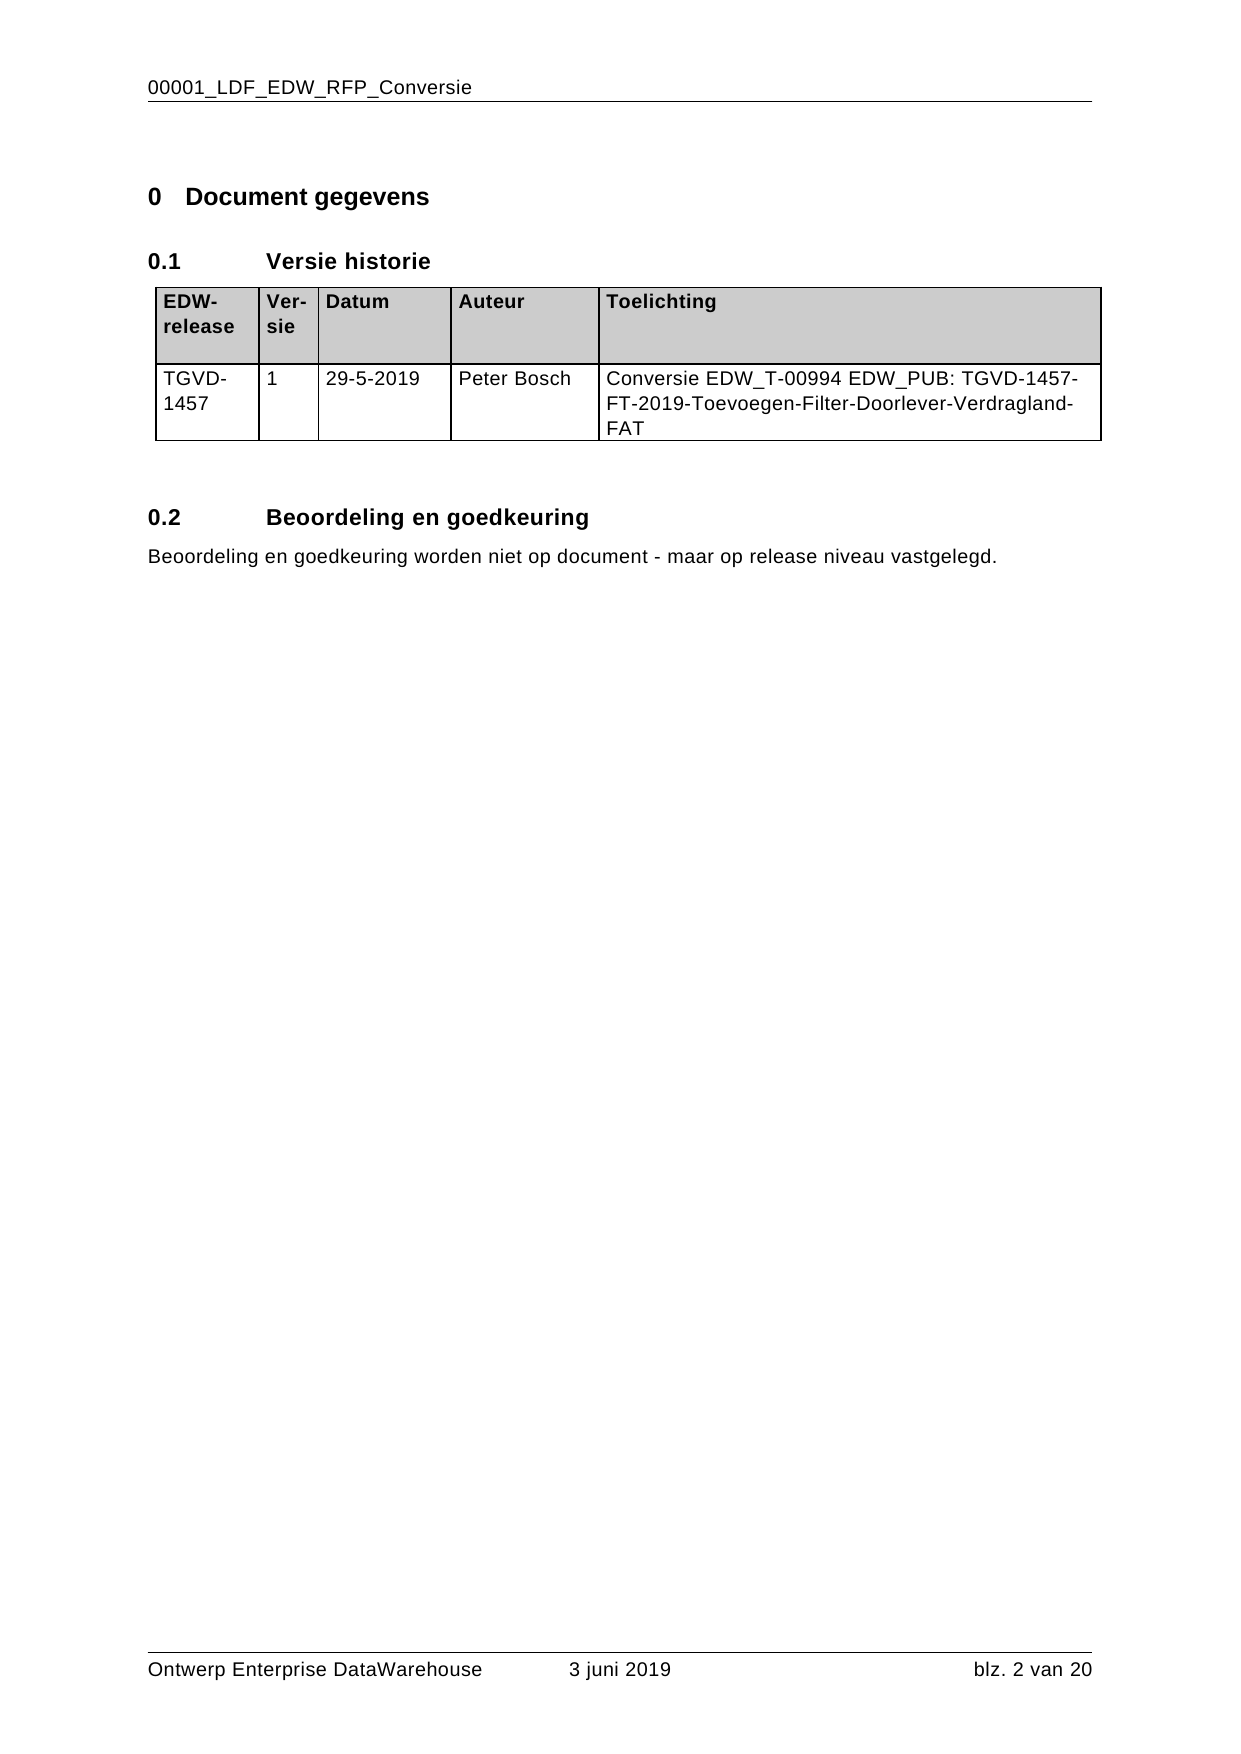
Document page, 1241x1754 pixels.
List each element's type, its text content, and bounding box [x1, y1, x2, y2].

text Beoordeling en goedkeuring worden niet op document - maar op release niveau vastgelegd. [148, 543, 1092, 568]
table_cell 1 [260, 365, 318, 440]
table_cell Peter Bosch [452, 365, 598, 440]
subtitle Document gegevens [148, 173, 1092, 210]
subtitle Beoordeling en goedkeuring [148, 504, 1092, 530]
table_header Ver- sie [260, 288, 318, 363]
table_header Datum [319, 288, 450, 363]
table_header Toelichting [600, 288, 1100, 363]
table_header Auteur [452, 288, 598, 363]
table_cell 29-5-2019 [319, 365, 450, 440]
table_cell TGVD-1457 [157, 365, 258, 440]
table_cell Conversie EDW_T-00994 EDW_PUB: TGVD-1457-FT-2019-Toevoegen-Filter-Doorlever-Verdragland-FAT [600, 365, 1100, 440]
subtitle Versie historie [148, 248, 1092, 274]
table_header EDW- release [157, 288, 258, 363]
